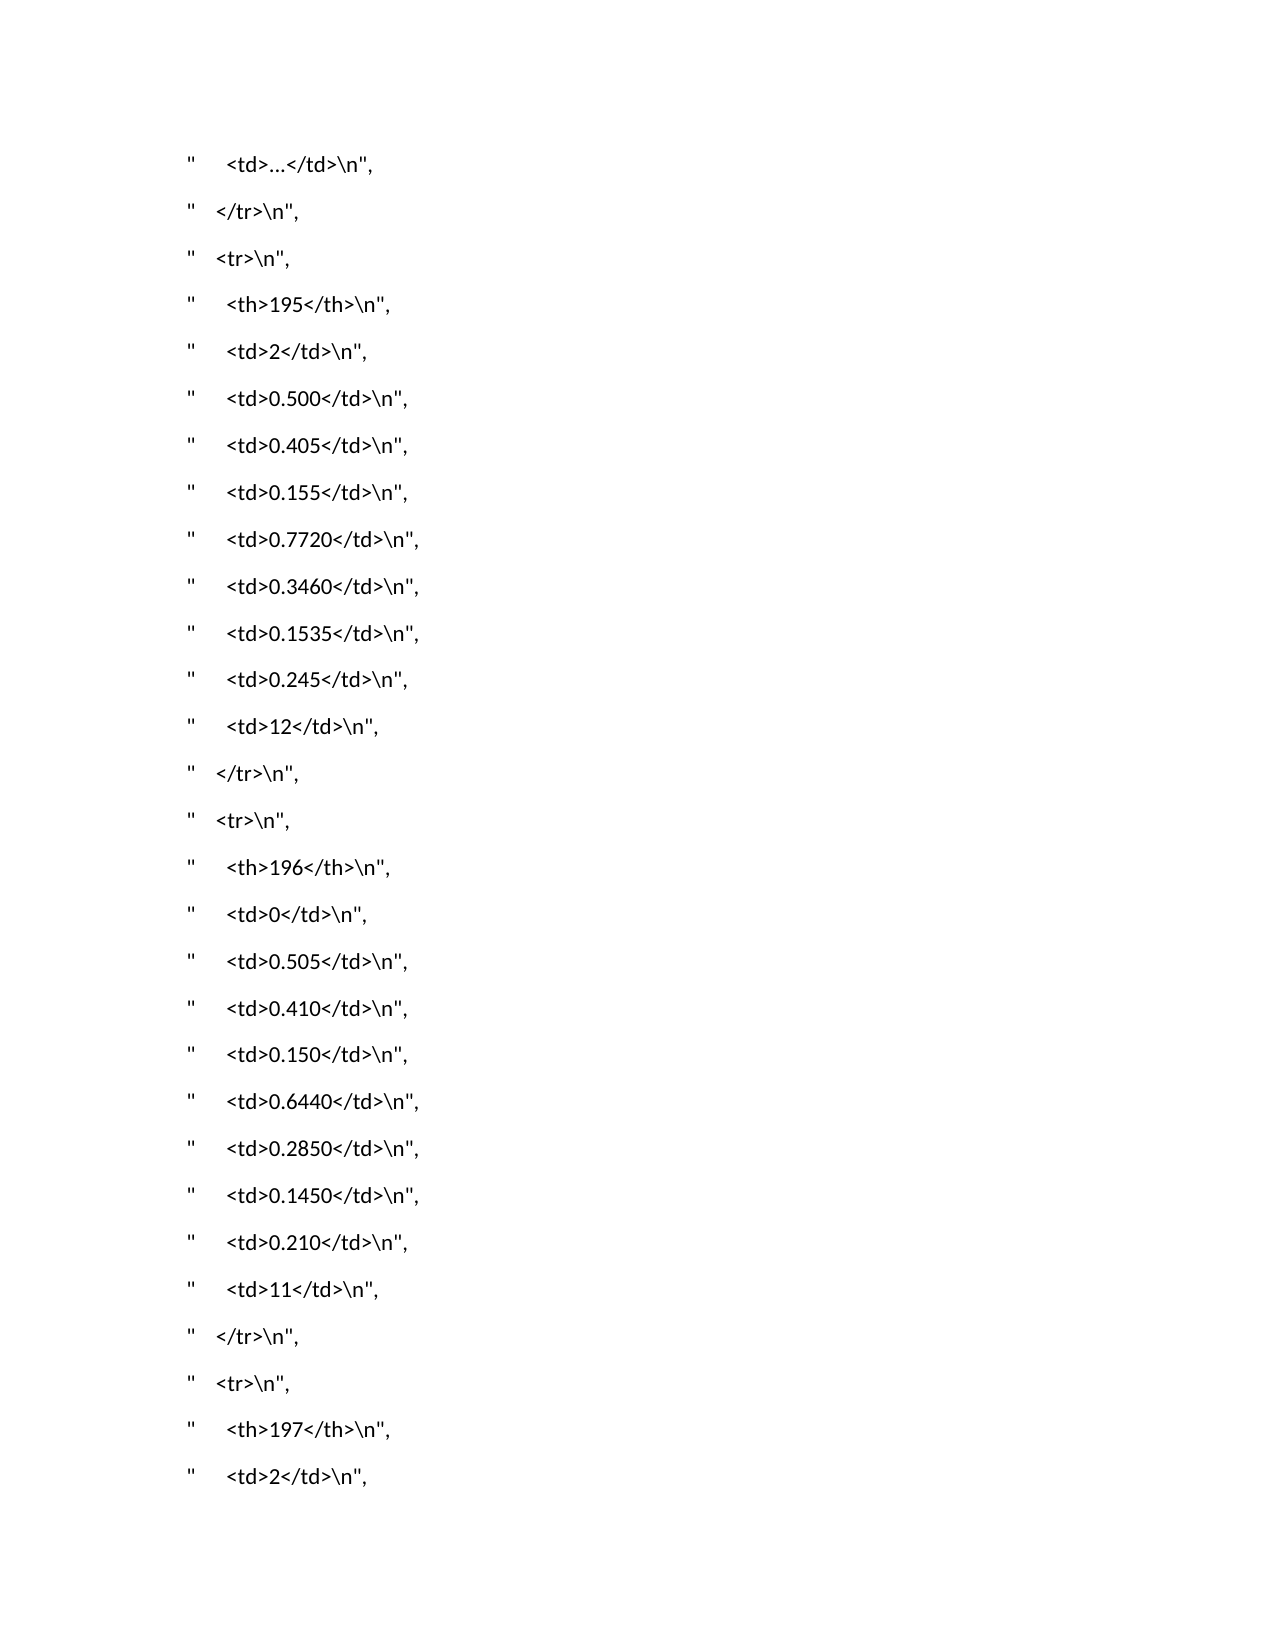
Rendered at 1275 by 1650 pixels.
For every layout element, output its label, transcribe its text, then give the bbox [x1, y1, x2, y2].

text " <td>0.410</td>\n", [150, 994, 1125, 1022]
text " <td>0.1535</td>\n", [150, 619, 1125, 647]
text " <tr>\n", [150, 244, 1125, 272]
text " </tr>\n", [150, 759, 1125, 787]
text " <td>2</td>\n", [150, 1462, 1125, 1491]
text " <th>197</th>\n", [150, 1416, 1125, 1444]
text " </tr>\n", [150, 197, 1125, 225]
text " <td>0.150</td>\n", [150, 1041, 1125, 1069]
text " <td>0.500</td>\n", [150, 384, 1125, 412]
text " <td>12</td>\n", [150, 712, 1125, 741]
text " <tr>\n", [150, 1369, 1125, 1397]
text " <td>0.405</td>\n", [150, 431, 1125, 459]
text " <tr>\n", [150, 806, 1125, 834]
text " <td>0.245</td>\n", [150, 666, 1125, 694]
text " <td>0.505</td>\n", [150, 947, 1125, 975]
text " <td>0</td>\n", [150, 900, 1125, 928]
text " <td>0.2850</td>\n", [150, 1134, 1125, 1162]
text " <td>0.1450</td>\n", [150, 1181, 1125, 1209]
text " <td>...</td>\n", [150, 150, 1125, 178]
text " <td>11</td>\n", [150, 1275, 1125, 1303]
text " <th>195</th>\n", [150, 291, 1125, 319]
text " <td>0.6440</td>\n", [150, 1087, 1125, 1116]
text " <td>0.3460</td>\n", [150, 572, 1125, 600]
text " <td>0.210</td>\n", [150, 1228, 1125, 1256]
text " <td>0.7720</td>\n", [150, 525, 1125, 553]
text " </tr>\n", [150, 1322, 1125, 1350]
text " <td>0.155</td>\n", [150, 478, 1125, 506]
text " <td>2</td>\n", [150, 337, 1125, 366]
text " <th>196</th>\n", [150, 853, 1125, 881]
